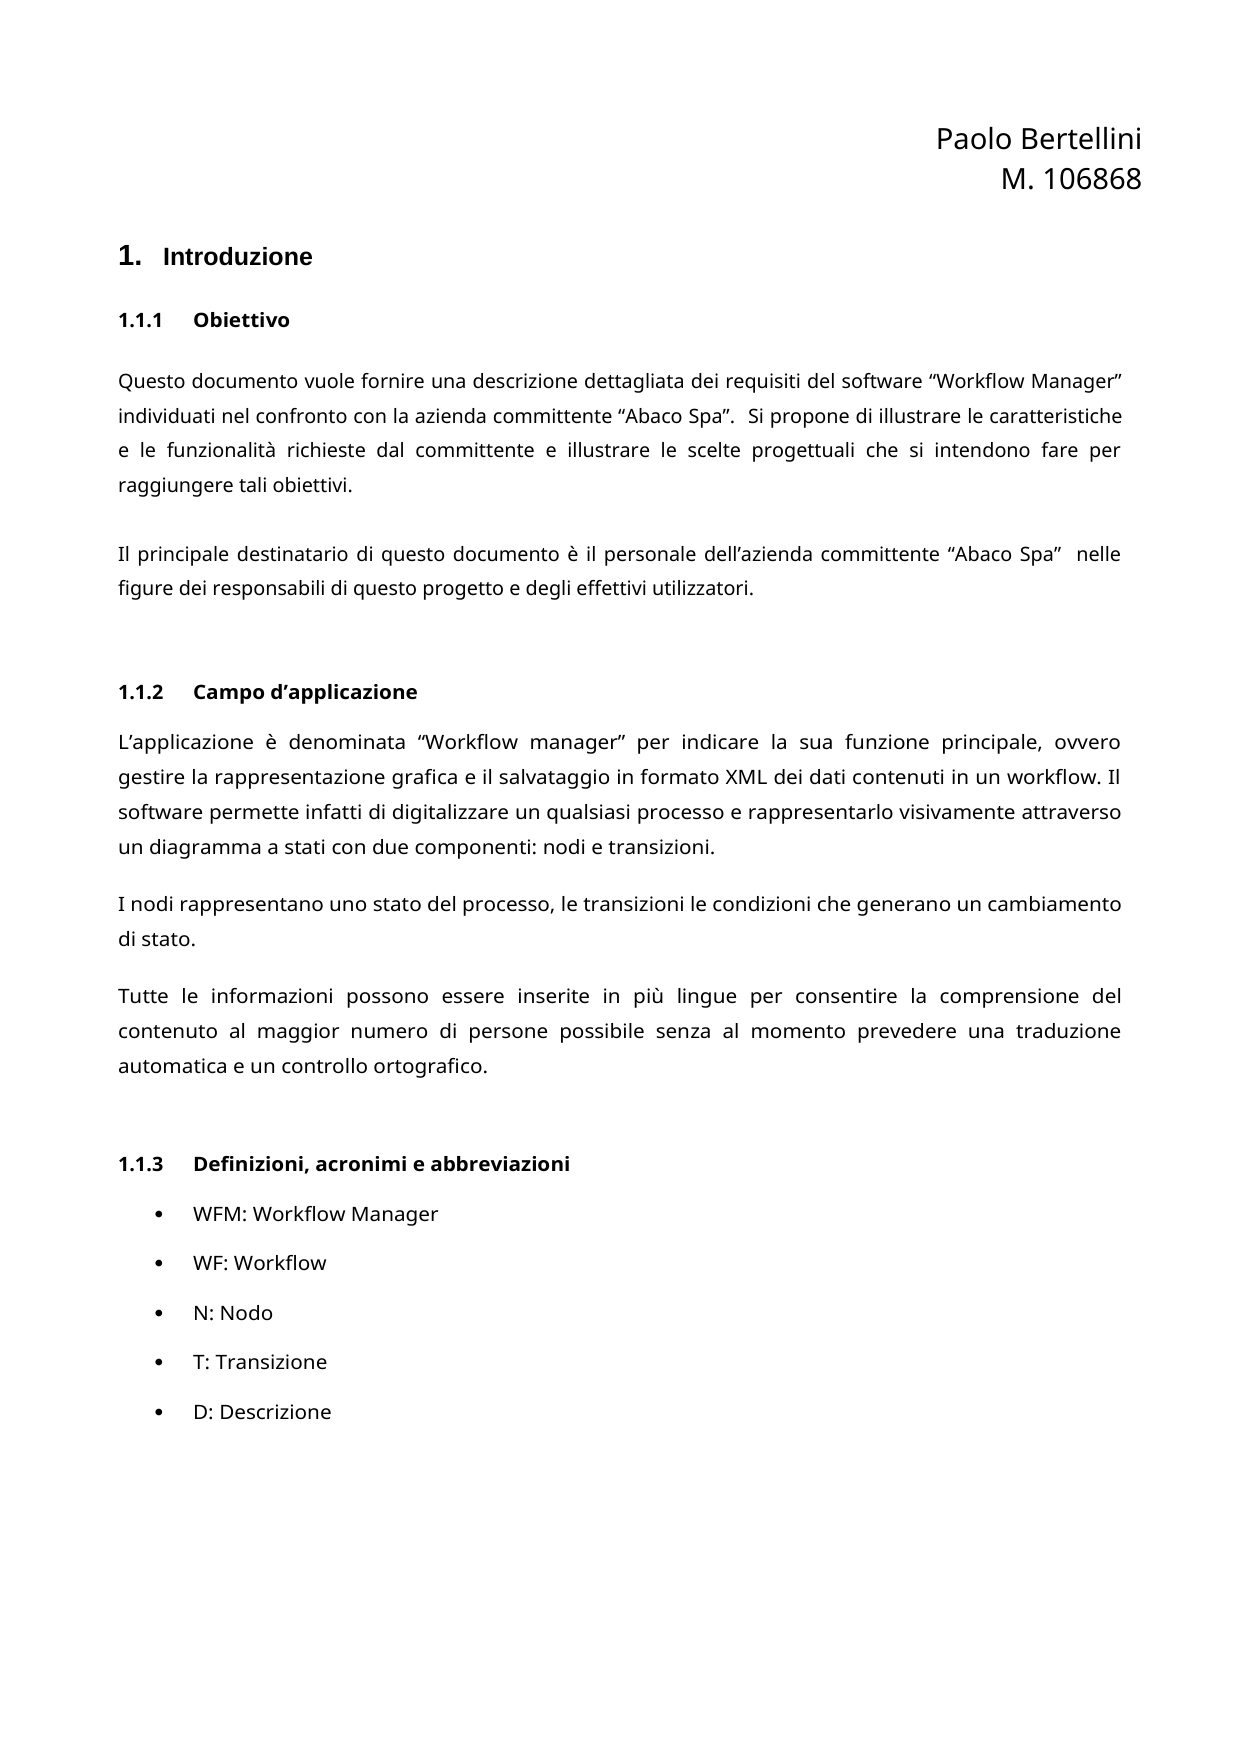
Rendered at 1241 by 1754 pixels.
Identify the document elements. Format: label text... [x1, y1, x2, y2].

text Questo documento vuole fornire una descrizione dettagliata dei requisiti del software “Workflow Manager” individuati nel confronto con la azienda committente “Abaco Spa”. Si propone di illustrare le caratteristiche e le funzionalità richieste dal committente e illustrare le scelte progettuali che si intendono fare per raggiungere tali obiettivi. [118, 368, 1123, 498]
subtitle Campo d’applicazione [118, 679, 1142, 706]
list N: Nodo [155, 1299, 1123, 1326]
list Introduzione [118, 238, 1142, 271]
list D: Descrizione [155, 1398, 1123, 1425]
list WFM: Workflow Manager [155, 1200, 1123, 1227]
list WF: Workflow [155, 1249, 1123, 1276]
text Tutte le informazioni possono essere inserite in più lingue per consentire la comprensione del contenuto al maggior numero di persone possibile senza al momento prevedere una traduzione automatica e un controllo ortografico. [118, 983, 1123, 1080]
subtitle Definizioni, acronimi e abbreviazioni [118, 1151, 1142, 1177]
text Il principale destinatario di questo documento è il personale dell’azienda committente “Abaco Spa” nelle figure dei responsabili di questo progetto e degli effettivi utilizzatori. [118, 540, 1123, 601]
list T: Transizione [155, 1348, 1123, 1375]
text L’applicazione è denominata “Workflow manager” per indicare la sua funzione principale, ovvero gestire la rappresentazione grafica e il salvataggio in formato XML dei dati contenuti in un workflow. Il software permette infatti di digitalizzare un qualsiasi processo e rappresentarlo visivamente attraverso un diagramma a stati con due componenti: nodi e transizioni. [118, 728, 1123, 860]
subtitle Obiettivo [118, 306, 1142, 333]
text Paolo Bertellini [118, 118, 1142, 158]
text I nodi rappresentano uno stato del processo, le transizioni le condizioni che generano un cambiamento di stato. [118, 890, 1123, 952]
text M. 106868 [118, 158, 1142, 198]
